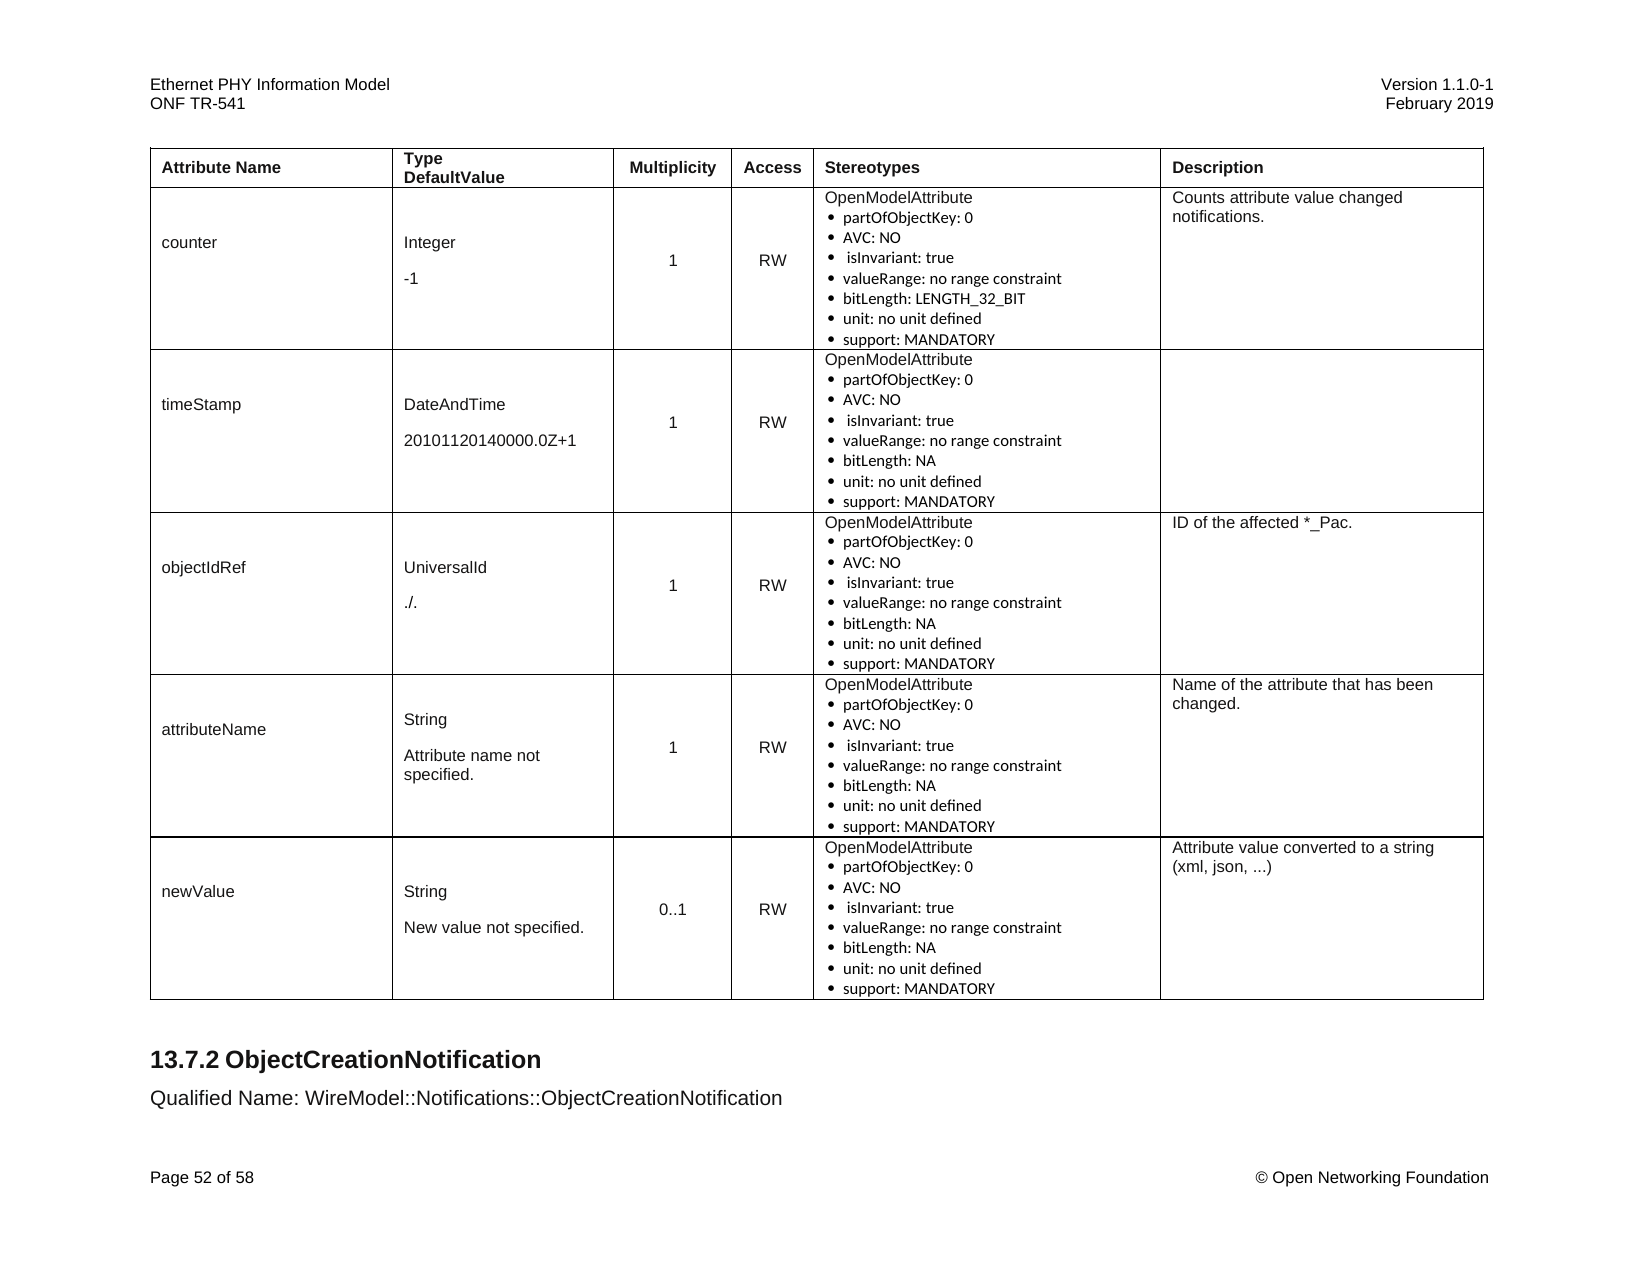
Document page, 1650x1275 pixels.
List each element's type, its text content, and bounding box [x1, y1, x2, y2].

subtitle ObjectCreationNotification [150, 1044, 1500, 1073]
table_cell 0..1 [614, 838, 731, 999]
table_cell RW [732, 675, 813, 836]
table_header Stereotypes [814, 149, 1160, 187]
table_cell DateAndTime 20101120140000.0Z+1 [393, 350, 613, 512]
table_cell counter [151, 188, 392, 349]
table_cell newValue [151, 838, 392, 999]
table_cell Integer -1 [393, 188, 613, 349]
table_cell RW [732, 838, 813, 999]
table_cell UniversalId ./. [393, 513, 613, 674]
table_cell ID of the affected *_Pac. [1161, 513, 1483, 674]
table_cell 1 [614, 350, 731, 512]
table_header Access [732, 149, 813, 187]
table_cell OpenModelAttribute partOfObjectKey: 0 AVC: NO isInvariant: true valueRange: no range constraint bitLength: NA unit: no unit defined support: MANDATORY [814, 513, 1160, 674]
table_header Description [1161, 149, 1483, 187]
table_cell String New value not specified. [393, 838, 613, 999]
table_cell RW [732, 350, 813, 512]
table_cell 1 [614, 675, 731, 836]
table_cell OpenModelAttribute partOfObjectKey: 0 AVC: NO isInvariant: true valueRange: no range constraint bitLength: NA unit: no unit defined support: MANDATORY [814, 350, 1160, 512]
table_cell 1 [614, 513, 731, 674]
text Qualified Name: WireModel::Notifications::ObjectCreationNotification [150, 1086, 1500, 1110]
table_cell OpenModelAttribute partOfObjectKey: 0 AVC: NO isInvariant: true valueRange: no range constraint bitLength: NA unit: no unit defined support: MANDATORY [814, 675, 1160, 836]
table_cell Counts attribute value changed notifications. [1161, 188, 1483, 349]
table_cell 1 [614, 188, 731, 349]
table_cell [1161, 350, 1483, 512]
table_cell OpenModelAttribute partOfObjectKey: 0 AVC: NO isInvariant: true valueRange: no range constraint bitLength: NA unit: no unit defined support: MANDATORY [814, 838, 1160, 999]
table_cell OpenModelAttribute partOfObjectKey: 0 AVC: NO isInvariant: true valueRange: no range constraint bitLength: LENGTH_32_BIT unit: no unit defined support: MANDATORY [814, 188, 1160, 349]
table_cell String Attribute name not specified. [393, 675, 613, 836]
table_cell Attribute value converted to a string (xml, json, ...) [1161, 838, 1483, 999]
table_cell attributeName [151, 675, 392, 836]
table_header Multiplicity [614, 149, 731, 187]
table_cell Name of the attribute that has been changed. [1161, 675, 1483, 836]
table_cell RW [732, 513, 813, 674]
table_cell timeStamp [151, 350, 392, 512]
table_cell objectIdRef [151, 513, 392, 674]
table_header Attribute Name [151, 149, 392, 187]
table_header Type DefaultValue [393, 149, 613, 187]
table_cell RW [732, 188, 813, 349]
